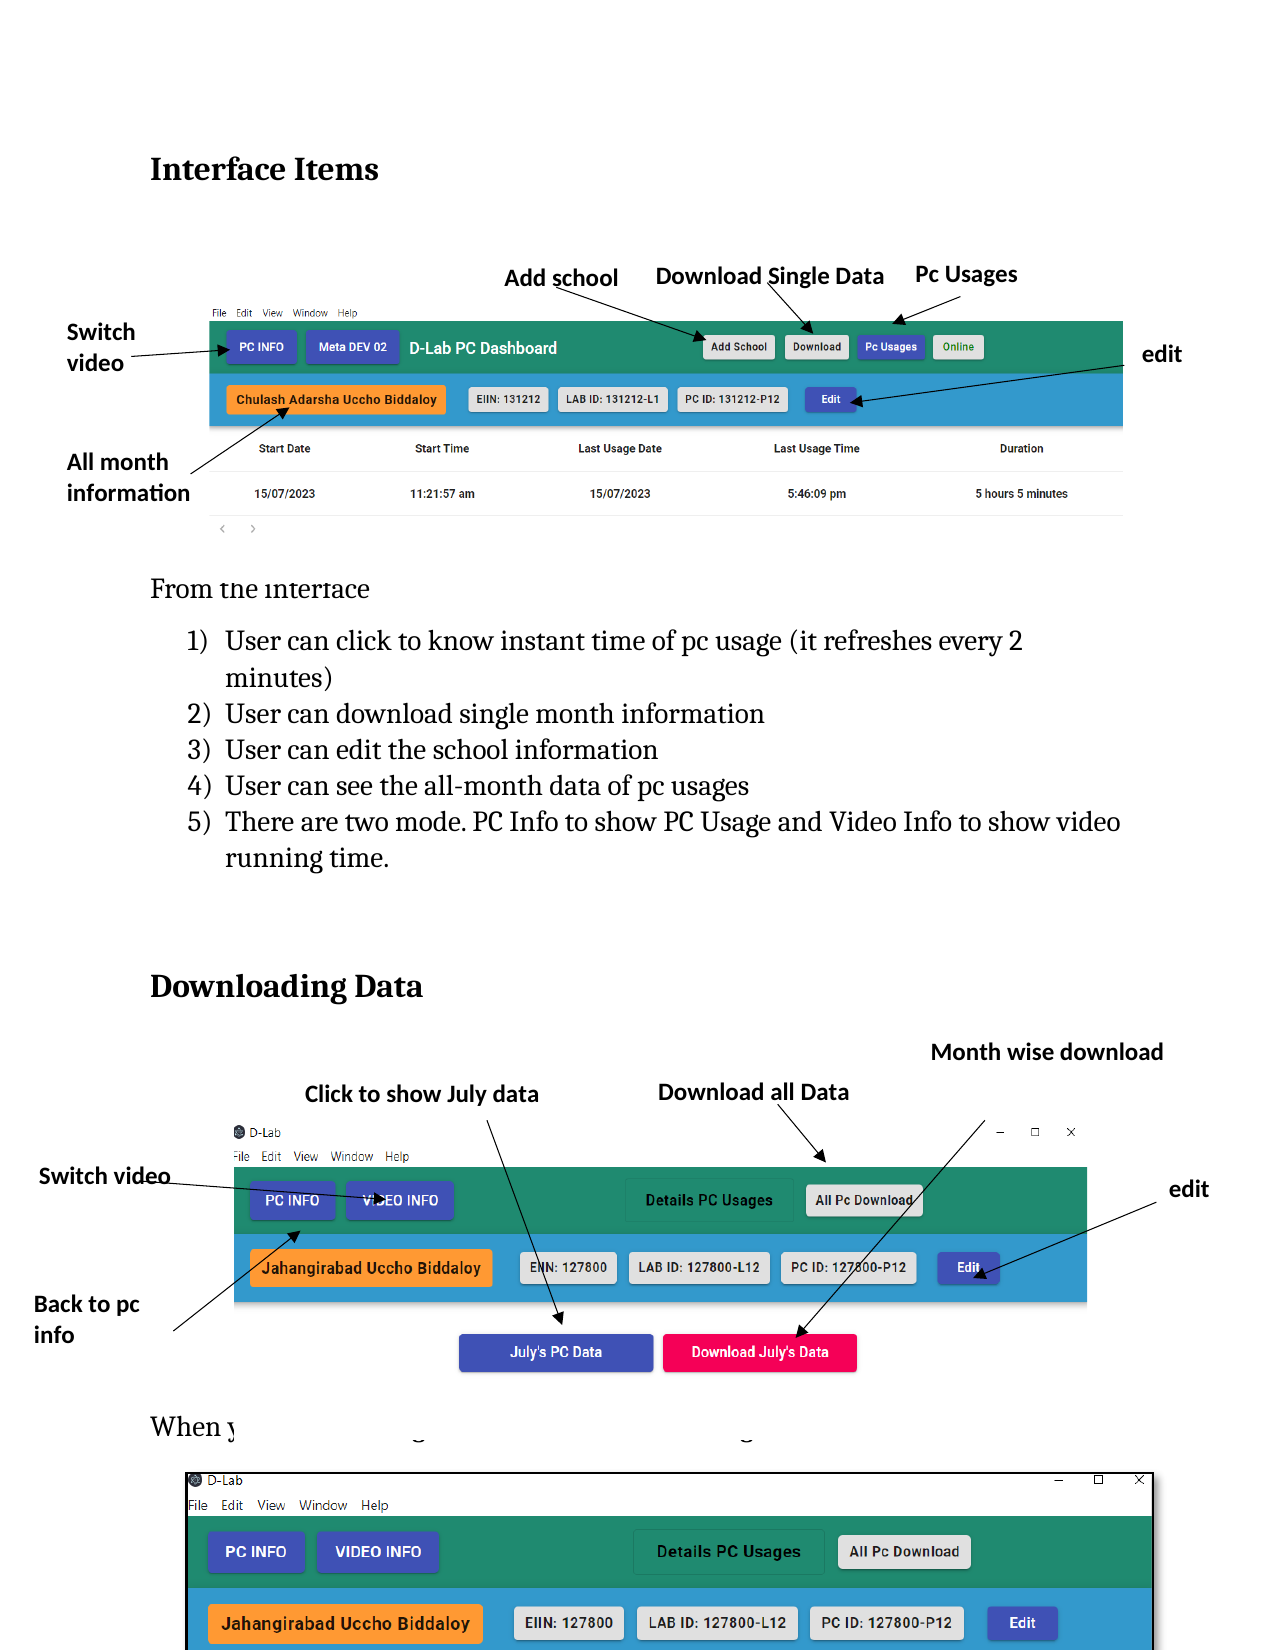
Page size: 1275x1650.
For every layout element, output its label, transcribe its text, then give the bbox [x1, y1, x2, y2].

list User can click to know instant time of pc usage (it refreshes every 2 minutes) [187, 624, 1125, 694]
picture [234, 1125, 1088, 1440]
list User can download single month information [187, 697, 1125, 730]
text From the interface [150, 572, 1125, 605]
text Downloading Data [150, 968, 1125, 1006]
list There are two mode. PC Info to show PC Usage and Video Info to show video running time. [187, 805, 1125, 875]
picture [188, 1474, 1152, 1650]
text When you click on single month it will show all log information. [150, 1410, 1125, 1444]
text Interface Items [150, 150, 1125, 188]
list User can edit the school information [187, 733, 1125, 767]
picture [209, 306, 1123, 583]
list User can see the all-month data of pc usages [187, 769, 1125, 803]
